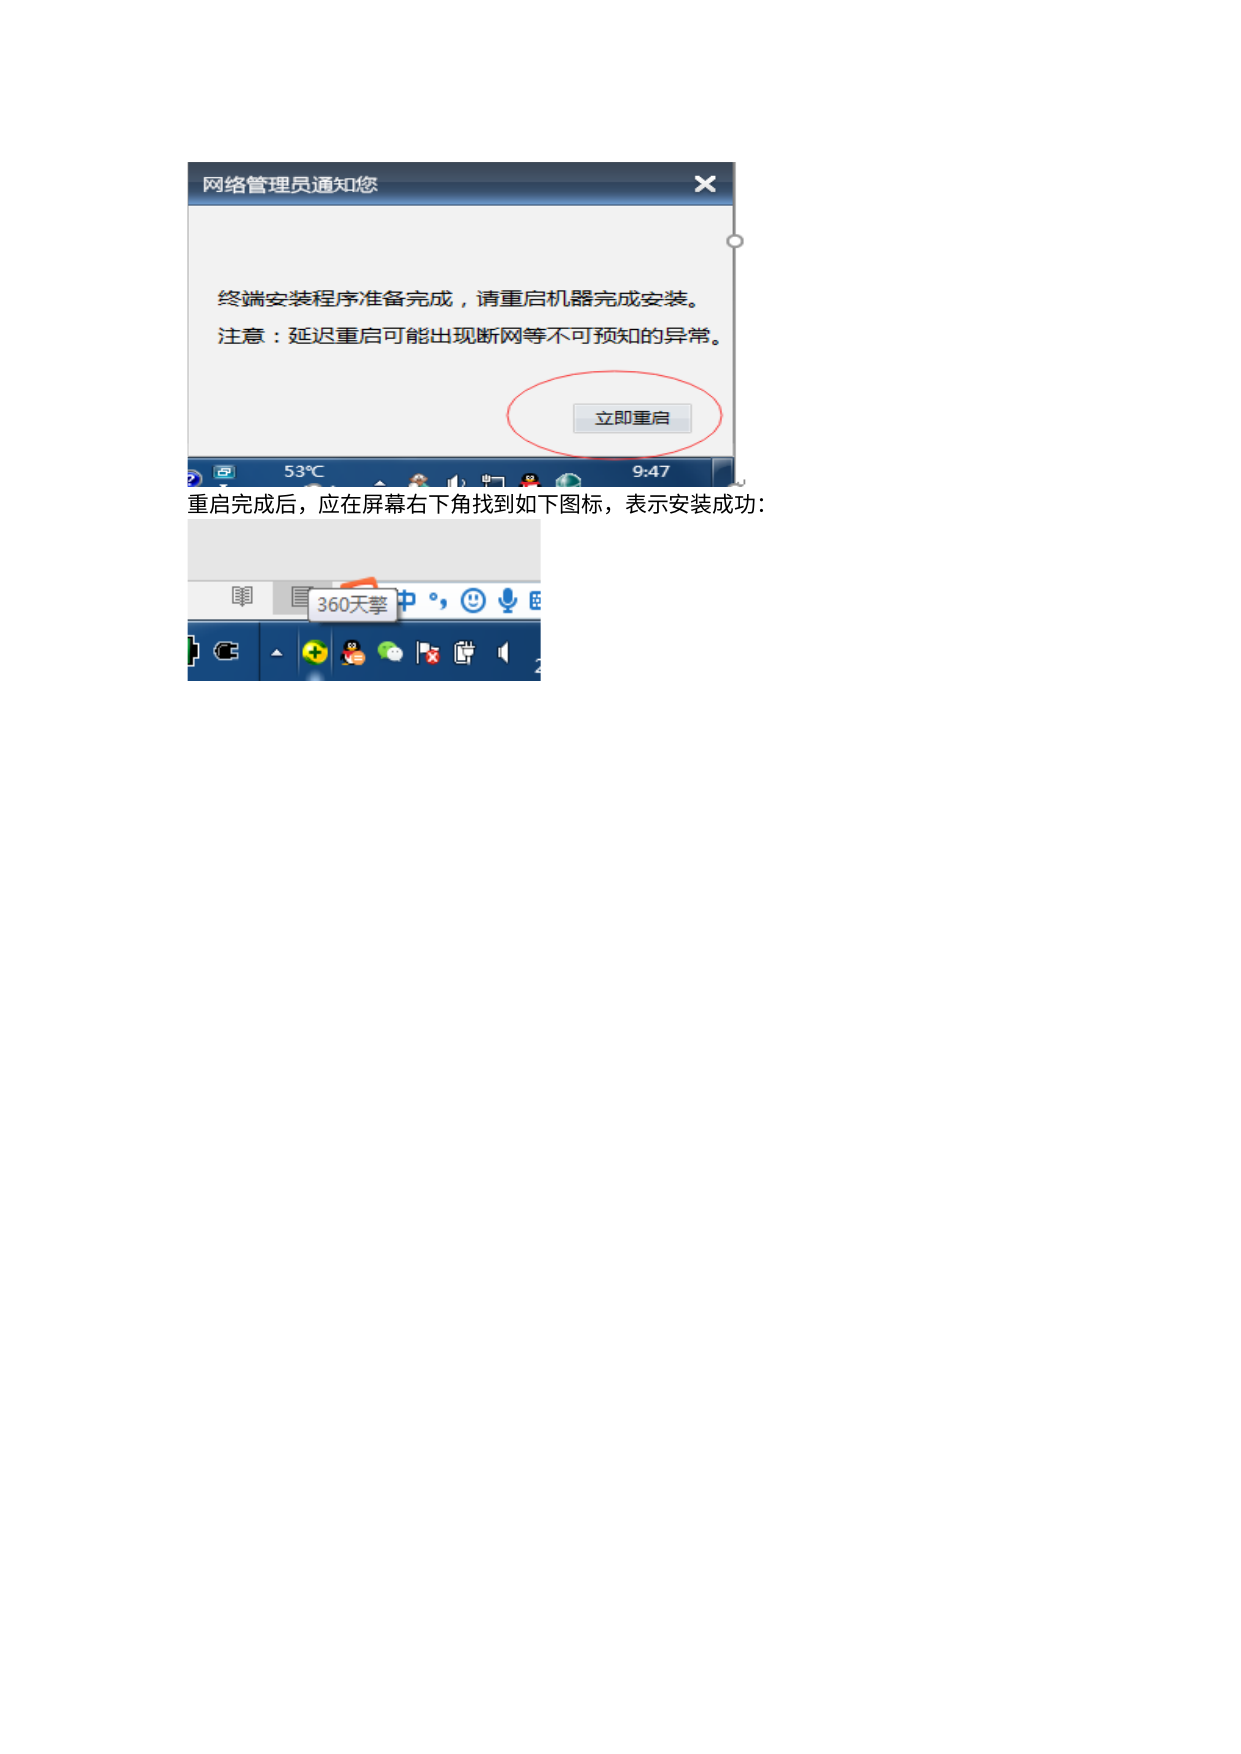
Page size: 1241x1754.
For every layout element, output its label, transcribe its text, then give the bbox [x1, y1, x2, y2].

text 重启完成后，应在屏幕右下角找到如下图标，表示安装成功： [187, 487, 1053, 519]
picture [187, 519, 541, 681]
picture [187, 162, 747, 487]
